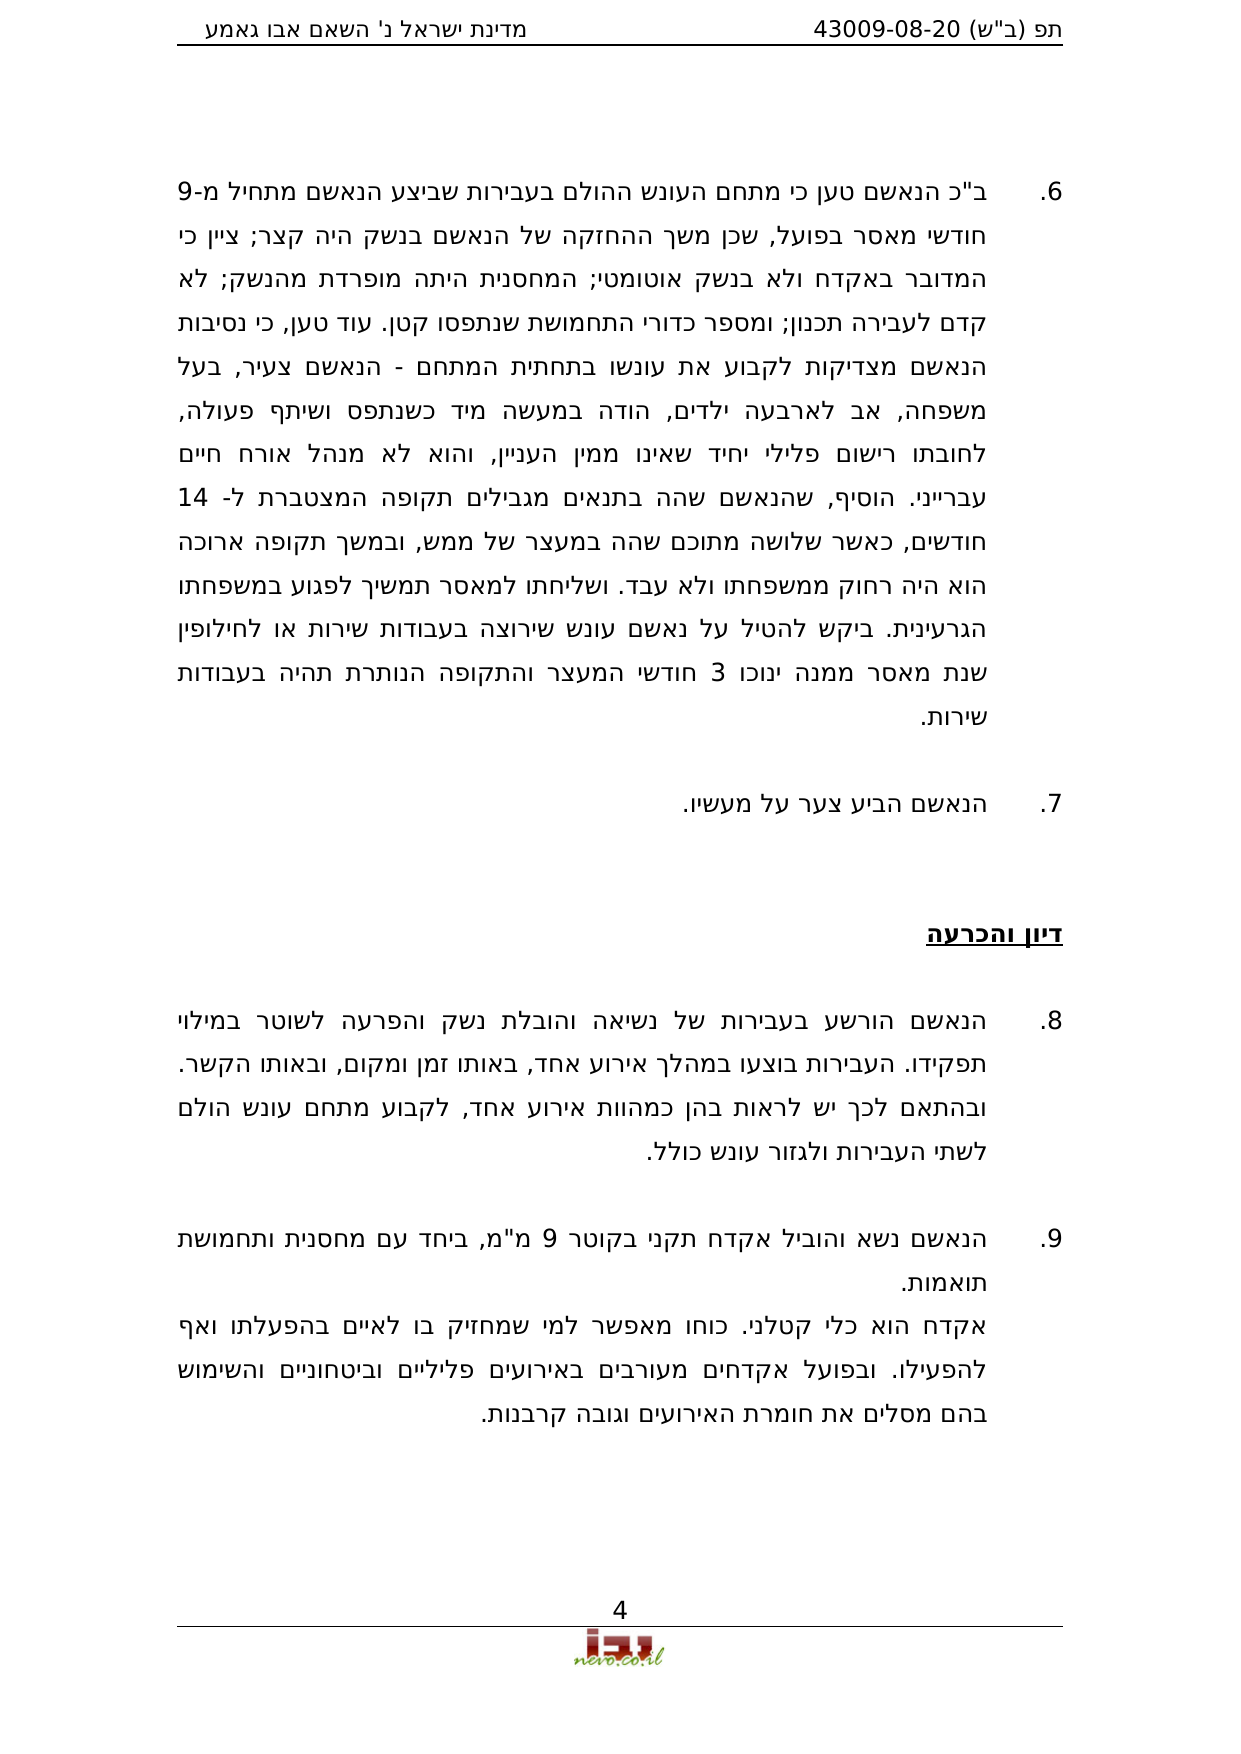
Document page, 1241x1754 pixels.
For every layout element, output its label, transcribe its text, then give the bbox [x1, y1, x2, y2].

text דיון והכרעה [177, 919, 1063, 948]
text 8. הנאשם הורשע בעבירות של נשיאה והובלת נשק והפרעה לשוטר במילוי תפקידו. העבירות בוצעו במהלך אירוע אחד, באותו זמן ומקום, ובאותו הקשר. ובהתאם לכך יש לראות בהן כמהוות אירוע אחד, לקבוע מתחם עונש הולם לשתי העבירות ולגזור עונש כולל. [177, 1006, 1063, 1166]
text 9. הנאשם נשא והוביל אקדח תקני בקוטר 9 מ"מ, ביחד עם מחסנית ותחמושת תואמות. [177, 1224, 1063, 1297]
text אקדח הוא כלי קטלני. כוחו מאפשר למי שמחזיק בו לאיים בהפעלתו ואף להפעילו. ובפועל אקדחים מעורבים באירועים פליליים וביטחוניים והשימוש בהם מסלים את חומרת האירועים וגובה קרבנות. [177, 1312, 988, 1428]
picture [574, 1628, 666, 1667]
text 7. הנאשם הביע צער על מעשיו. [177, 789, 1063, 818]
text 6. ב"כ הנאשם טען כי מתחם העונש ההולם בעבירות שביצע הנאשם מתחיל מ-9 חודשי מאסר בפועל, שכן משך ההחזקה של הנאשם בנשק היה קצר; ציין כי המדובר באקדח ולא בנשק אוטומטי; המחסנית היתה מופרדת מהנשק; לא קדם לעבירה תכנון; ומספר כדורי התחמושת שנתפסו קטן. עוד טען, כי נסיבות הנאשם מצדיקות לקבוע את עונשו בתחתית המתחם - הנאשם צעיר, בעל משפחה, אב לארבעה ילדים, הודה במעשה מיד כשנתפס ושיתף פעולה, לחובתו רישום פלילי יחיד שאינו ממין העניין, והוא לא מנהל אורח חיים עברייני. הוסיף, שהנאשם שהה בתנאים מגבילים תקופה המצטברת ל- 14 חודשים, כאשר שלושה מתוכם שהה במעצר של ממש, ובמשך תקופה ארוכה הוא היה רחוק ממשפחתו ולא עבד. ושליחתו למאסר תמשיך לפגוע במשפחתו הגרעינית. ביקש להטיל על נאשם עונש שירוצה בעבודות שירות או לחילופין שנת מאסר ממנה ינוכו 3 חודשי המעצר והתקופה הנותרת תהיה בעבודות שירות. [177, 177, 1063, 731]
